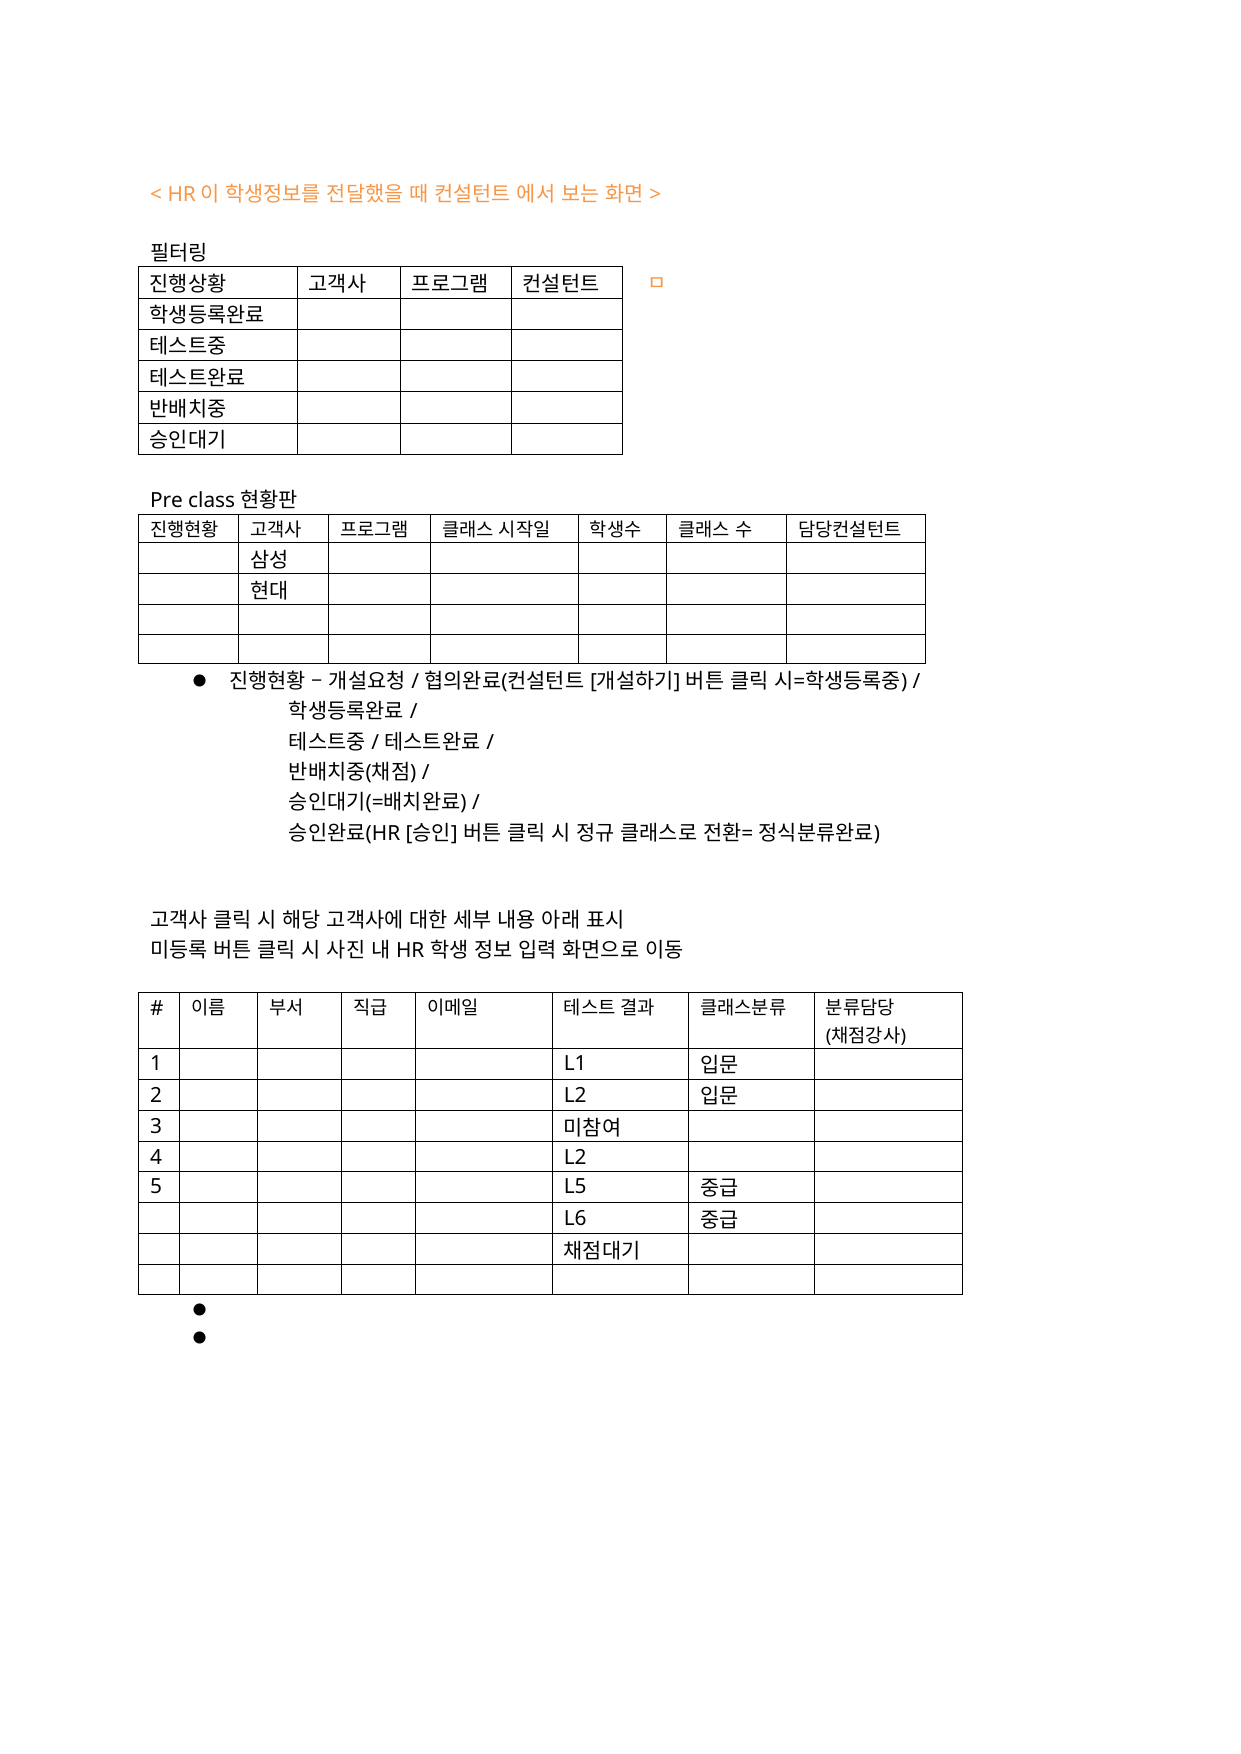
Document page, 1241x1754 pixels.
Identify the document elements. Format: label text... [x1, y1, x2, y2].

table_cell 삼성 [239, 543, 328, 573]
table_header 진행상황 [139, 267, 297, 297]
table_header 클래스분류 [689, 993, 814, 1047]
table_header 테스트 결과 [553, 993, 688, 1047]
table_cell [689, 1234, 814, 1264]
table_cell [258, 1172, 341, 1202]
text 고객사 클릭 시 해당 고객사에 대한 세부 내용 아래 표시 [150, 903, 1090, 933]
table_cell 5 [139, 1172, 179, 1202]
table_cell [298, 330, 400, 360]
table_cell [258, 1234, 341, 1264]
table_cell L6 [553, 1203, 688, 1233]
table_header 프로그램 [329, 515, 430, 542]
table_cell 미참여 [553, 1111, 688, 1141]
table_header # [139, 993, 179, 1047]
table_cell [298, 299, 400, 329]
table_cell [342, 1265, 415, 1294]
text 미등록 버튼 클릭 시 사진 내 HR 학생 정보 입력 화면으로 이동 [150, 933, 1090, 963]
table_header 컨설턴트 [512, 267, 622, 297]
table_cell 학생등록완료 [139, 299, 297, 329]
table_header 진행현황 [139, 515, 238, 542]
table_cell 중급 [689, 1203, 814, 1233]
table_cell [401, 424, 511, 454]
table_header 고객사 [298, 267, 400, 297]
table_cell [342, 1080, 415, 1110]
table_cell [512, 392, 622, 422]
table_cell [431, 635, 578, 663]
table_cell [180, 1111, 257, 1141]
table_cell [258, 1080, 341, 1110]
table_cell [416, 1080, 552, 1110]
table_cell [180, 1203, 257, 1233]
table_cell [258, 1203, 341, 1233]
table_header 클래스 시작일 [431, 515, 578, 542]
table_cell 채점대기 [553, 1234, 688, 1264]
table_cell [815, 1049, 962, 1079]
text < HR이 학생정보를 전달했을 때 컨설턴트 에서 보는 화면 > [150, 177, 1090, 207]
table_cell [342, 1172, 415, 1202]
table_cell [815, 1265, 962, 1294]
table_cell [342, 1203, 415, 1233]
table_cell [815, 1172, 962, 1202]
table_cell [239, 635, 328, 663]
table_cell L1 [553, 1049, 688, 1079]
table_cell [298, 361, 400, 391]
table_cell [815, 1142, 962, 1171]
table_cell [258, 1111, 341, 1141]
table_cell 1 [139, 1049, 179, 1079]
table_cell [667, 635, 786, 663]
table_cell [431, 574, 578, 604]
table_header 학생수 [579, 515, 666, 542]
table_cell 테스트완료 [139, 361, 297, 391]
text Pre class 현황판 [150, 483, 1090, 513]
table_header 담당컨설턴트 [787, 515, 925, 542]
table_header 고객사 [239, 515, 328, 542]
table_cell [139, 605, 238, 634]
table_cell 입문 [689, 1080, 814, 1110]
table_cell [139, 1203, 179, 1233]
table_cell [579, 543, 666, 573]
table_header 프로그램 [401, 267, 511, 297]
table_cell 중급 [689, 1172, 814, 1202]
table_cell [416, 1142, 552, 1171]
table_cell [180, 1234, 257, 1264]
table_cell [416, 1111, 552, 1141]
table_cell 3 [139, 1111, 179, 1141]
table_cell [180, 1265, 257, 1294]
table_cell [416, 1265, 552, 1294]
table_cell [431, 543, 578, 573]
table_cell [239, 605, 328, 634]
table_header 분류담당 (채점강사) [815, 993, 962, 1047]
table_cell [298, 424, 400, 454]
table_cell L2 [553, 1080, 688, 1110]
table_cell [667, 574, 786, 604]
table_cell [342, 1111, 415, 1141]
table_cell [787, 574, 925, 604]
table_cell [416, 1049, 552, 1079]
table_cell [512, 424, 622, 454]
table_cell [180, 1142, 257, 1171]
table_cell [512, 299, 622, 329]
table_header 이름 [180, 993, 257, 1047]
table_cell [258, 1049, 341, 1079]
table_cell [787, 635, 925, 663]
list 진행현황 – 개설요청 / 협의완료(컨설턴트 [개설하기] 버튼 클릭 시=학생등록중) / 학생등록완료 / 테스트중 / 테스트완료 / 반배치중(채점) / 승인대기(=배치완료) / 승인완료(HR [승인] 버튼 클릭 시 정규 클래스로 전환= 정식분류완료) [192, 664, 1090, 846]
table_cell [416, 1172, 552, 1202]
table_cell [258, 1142, 341, 1171]
table_cell [139, 1265, 179, 1294]
table_header 이메일 [416, 993, 552, 1047]
table_cell [553, 1265, 688, 1294]
table_cell [667, 543, 786, 573]
table_cell [180, 1049, 257, 1079]
text 필터링 [150, 236, 1090, 266]
table_cell 반배치중 [139, 392, 297, 422]
table_cell [342, 1234, 415, 1264]
table_cell 입문 [689, 1049, 814, 1079]
table_cell [180, 1172, 257, 1202]
table_cell L2 [553, 1142, 688, 1171]
table_cell [667, 605, 786, 634]
table_cell [401, 392, 511, 422]
table_header 클래스 수 [667, 515, 786, 542]
table_cell [689, 1111, 814, 1141]
table_cell [689, 1142, 814, 1171]
table_cell [416, 1234, 552, 1264]
table_cell [342, 1142, 415, 1171]
table_header 직급 [342, 993, 415, 1047]
table_cell [512, 330, 622, 360]
table_cell 테스트중 [139, 330, 297, 360]
table_cell [787, 543, 925, 573]
table_cell [787, 605, 925, 634]
table_cell [431, 605, 578, 634]
table_cell [815, 1203, 962, 1233]
table_cell [298, 392, 400, 422]
table_cell [401, 361, 511, 391]
table_cell [689, 1265, 814, 1294]
table_cell [401, 299, 511, 329]
table_cell 2 [139, 1080, 179, 1110]
table_cell [329, 635, 430, 663]
table_cell [579, 635, 666, 663]
table_cell 현대 [239, 574, 328, 604]
table_cell [180, 1080, 257, 1110]
table_cell [416, 1203, 552, 1233]
table_cell [579, 605, 666, 634]
table_cell [579, 574, 666, 604]
table_cell 승인대기 [139, 424, 297, 454]
table_cell [329, 605, 430, 634]
table_cell [258, 1265, 341, 1294]
table_cell [329, 574, 430, 604]
table_cell [139, 543, 238, 573]
table_header 부서 [258, 993, 341, 1047]
table_cell [401, 330, 511, 360]
table_cell [139, 1234, 179, 1264]
table_cell [329, 543, 430, 573]
table_cell [815, 1234, 962, 1264]
table_cell [815, 1080, 962, 1110]
table_cell [139, 574, 238, 604]
table_cell [815, 1111, 962, 1141]
table_cell [512, 361, 622, 391]
text ㅁ [150, 266, 1090, 483]
table_cell 4 [139, 1142, 179, 1171]
table_cell [139, 635, 238, 663]
table_cell [342, 1049, 415, 1079]
table_cell L5 [553, 1172, 688, 1202]
